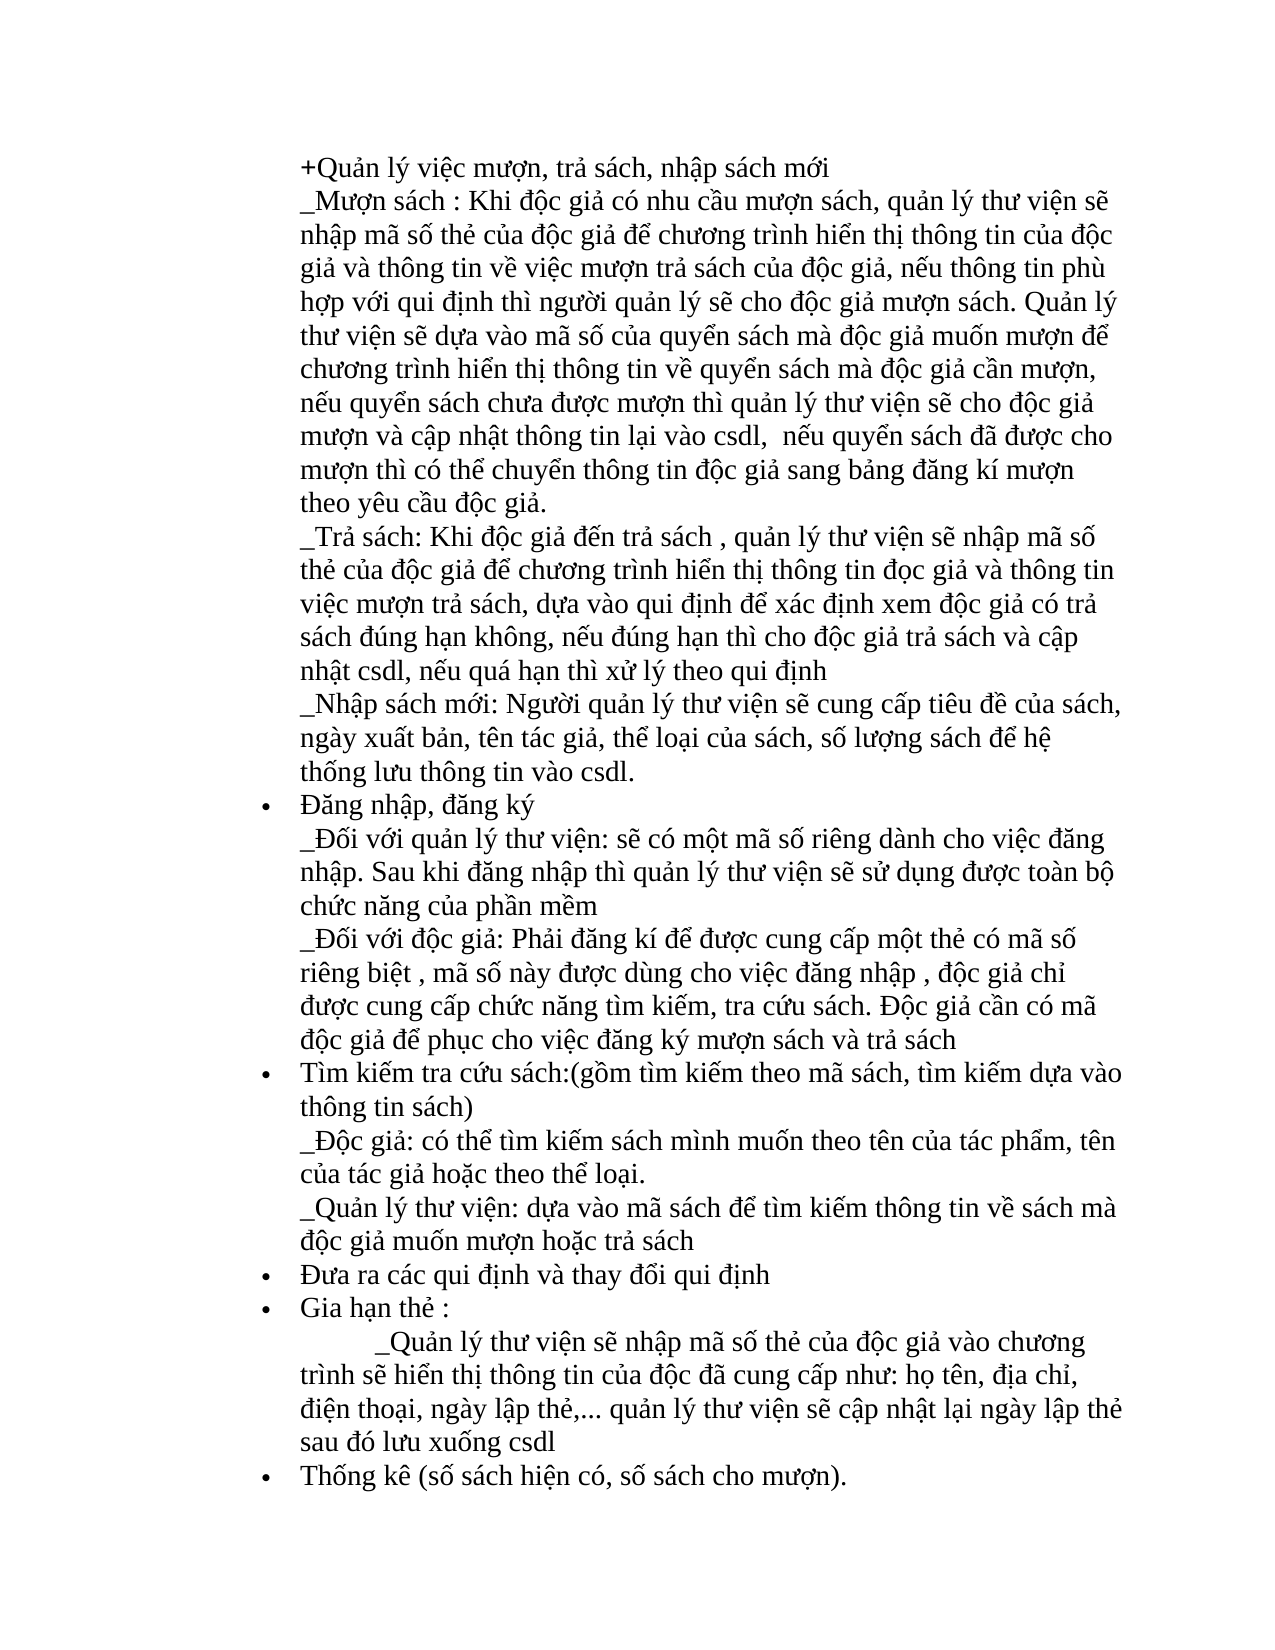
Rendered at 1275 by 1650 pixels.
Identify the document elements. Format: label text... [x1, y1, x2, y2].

text _Quản lý thư viện sẽ nhập mã số thẻ của độc giả vào chương trình sẽ hiển thị thông tin của độc đã cung cấp như: họ tên, địa chỉ, điện thoại, ngày lập thẻ,... quản lý thư viện sẽ cập nhật lại ngày lập thẻ sau đó lưu xuống csdl [300, 1324, 1125, 1458]
text _Đối với quản lý thư viện: sẽ có một mã số riêng dành cho việc đăng nhập. Sau khi đăng nhập thì quản lý thư viện sẽ sử dụng được toàn bộ chức năng của phần mềm [300, 821, 1125, 921]
list Thống kê (số sách hiện có, số sách cho mượn). [262, 1458, 1125, 1492]
text +Quản lý việc mượn, trả sách, nhập sách mới [300, 150, 1125, 183]
text _Mượn sách : Khi độc giả có nhu cầu mượn sách, quản lý thư viện sẽ nhập mã số thẻ của độc giả để chương trình hiển thị thông tin của độc giả và thông tin về việc mượn trả sách của độc giả, nếu thông tin phù hợp với qui định thì người quản lý sẽ cho độc giả mượn sách. Quản lý thư viện sẽ dựa vào mã số của quyển sách mà độc giả muốn mượn để chương trình hiển thị thông tin về quyển sách mà độc giả cần mượn, nếu quyển sách chưa được mượn thì quản lý thư viện sẽ cho độc giả mượn và cập nhật thông tin lại vào csdl, nếu quyển sách đã được cho mượn thì có thể chuyển thông tin độc giả sang bảng đăng kí mượn theo yêu cầu độc giả. [300, 183, 1125, 519]
list Đưa ra các qui định và thay đổi qui định [262, 1257, 1125, 1290]
text _Nhập sách mới: Người quản lý thư viện sẽ cung cấp tiêu đề của sách, ngày xuất bản, tên tác giả, thể loại của sách, số lượng sách để hệ thống lưu thông tin vào csdl. [300, 687, 1125, 787]
list Đăng nhập, đăng ký [262, 787, 1125, 821]
list Tìm kiếm tra cứu sách:(gồm tìm kiếm theo mã sách, tìm kiếm dựa vào thông tin sách) [262, 1056, 1125, 1123]
text _Đối với độc giả: Phải đăng kí để được cung cấp một thẻ có mã số riêng biệt , mã số này được dùng cho việc đăng nhập , độc giả chỉ được cung cấp chức năng tìm kiếm, tra cứu sách. Độc giả cần có mã độc giả để phục cho việc đăng ký mượn sách và trả sách [300, 921, 1125, 1056]
list Gia hạn thẻ : [262, 1290, 1125, 1324]
text _Trả sách: Khi độc giả đến trả sách , quản lý thư viện sẽ nhập mã số thẻ của độc giả để chương trình hiển thị thông tin đọc giả và thông tin việc mượn trả sách, dựa vào qui định để xác định xem độc giả có trả sách đúng hạn không, nếu đúng hạn thì cho độc giả trả sách và cập nhật csdl, nếu quá hạn thì xử lý theo qui định [300, 519, 1125, 687]
text _Quản lý thư viện: dựa vào mã sách để tìm kiếm thông tin về sách mà độc giả muốn mượn hoặc trả sách [300, 1190, 1125, 1257]
text _Độc giả: có thể tìm kiếm sách mình muốn theo tên của tác phẩm, tên của tác giả hoặc theo thể loại. [300, 1123, 1125, 1190]
